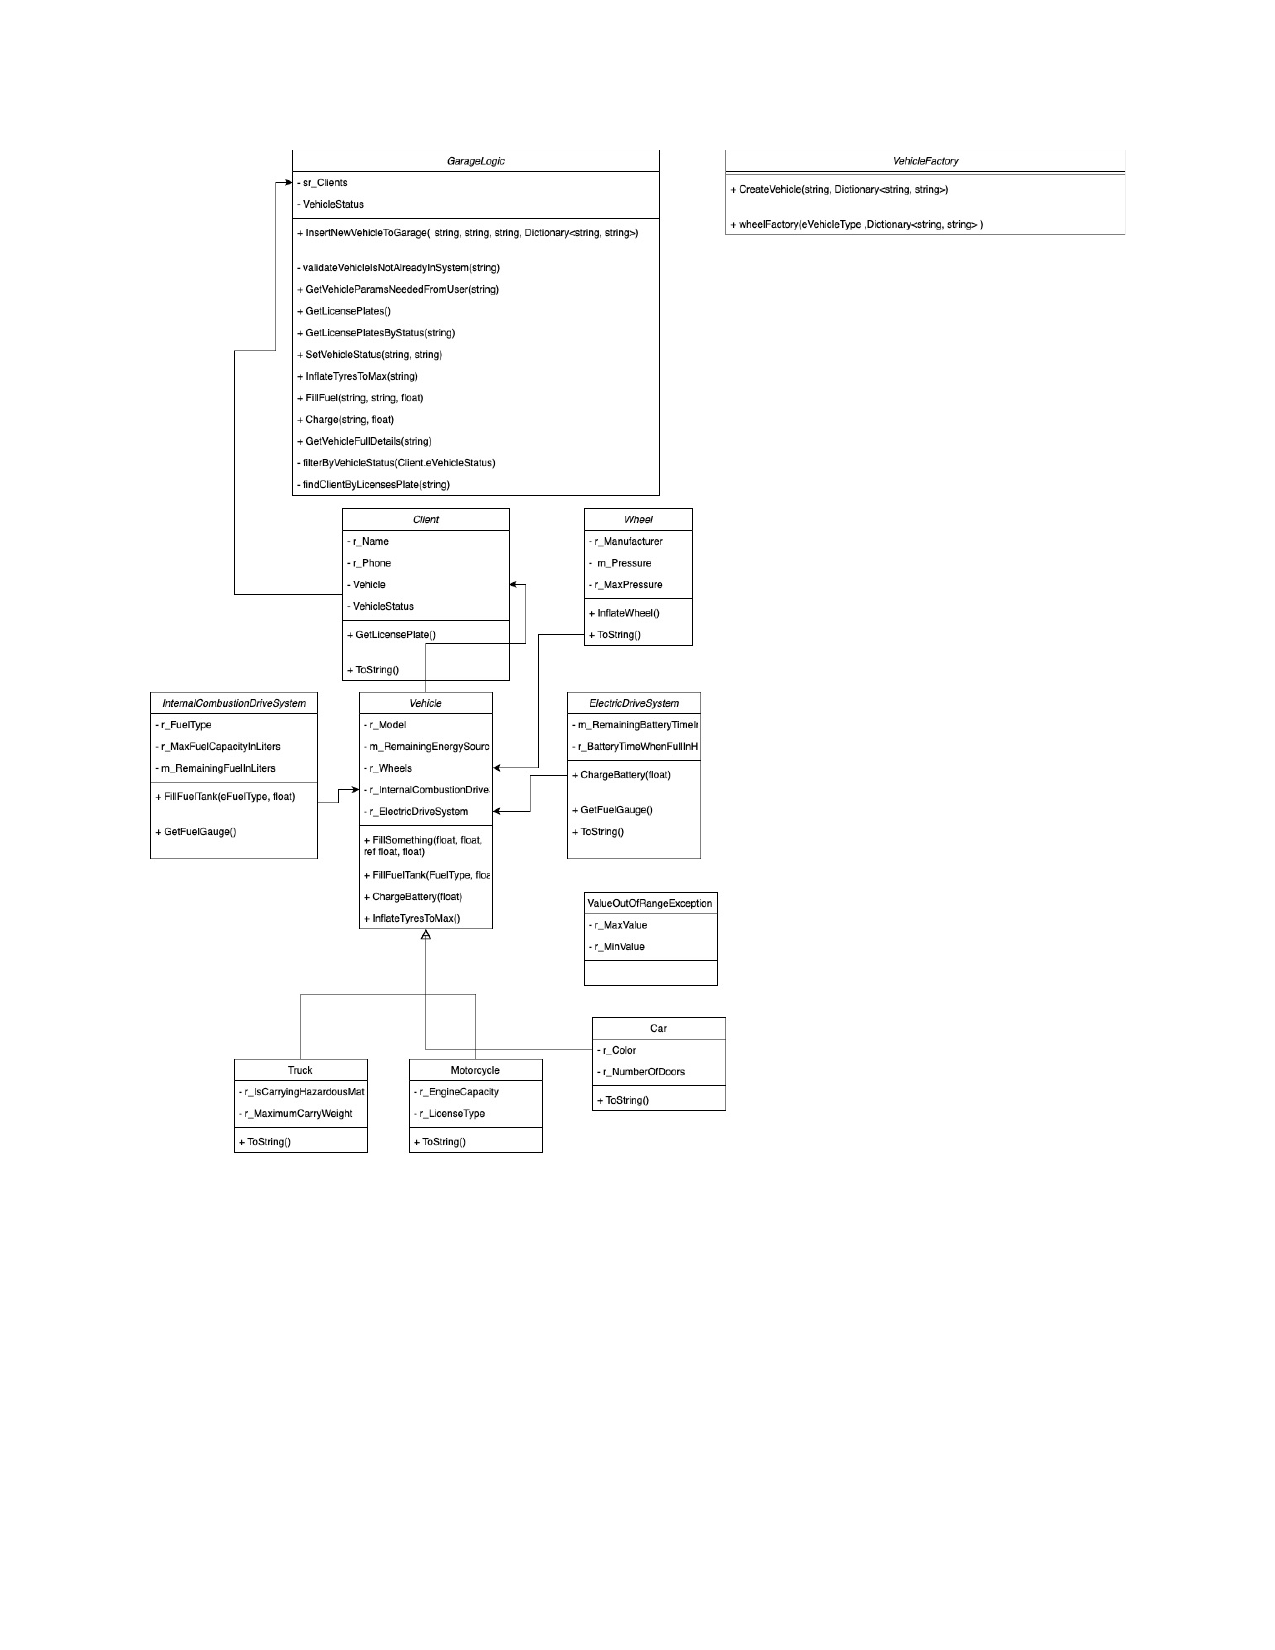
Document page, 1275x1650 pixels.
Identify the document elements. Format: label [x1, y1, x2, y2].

picture [150, 150, 1125, 1155]
